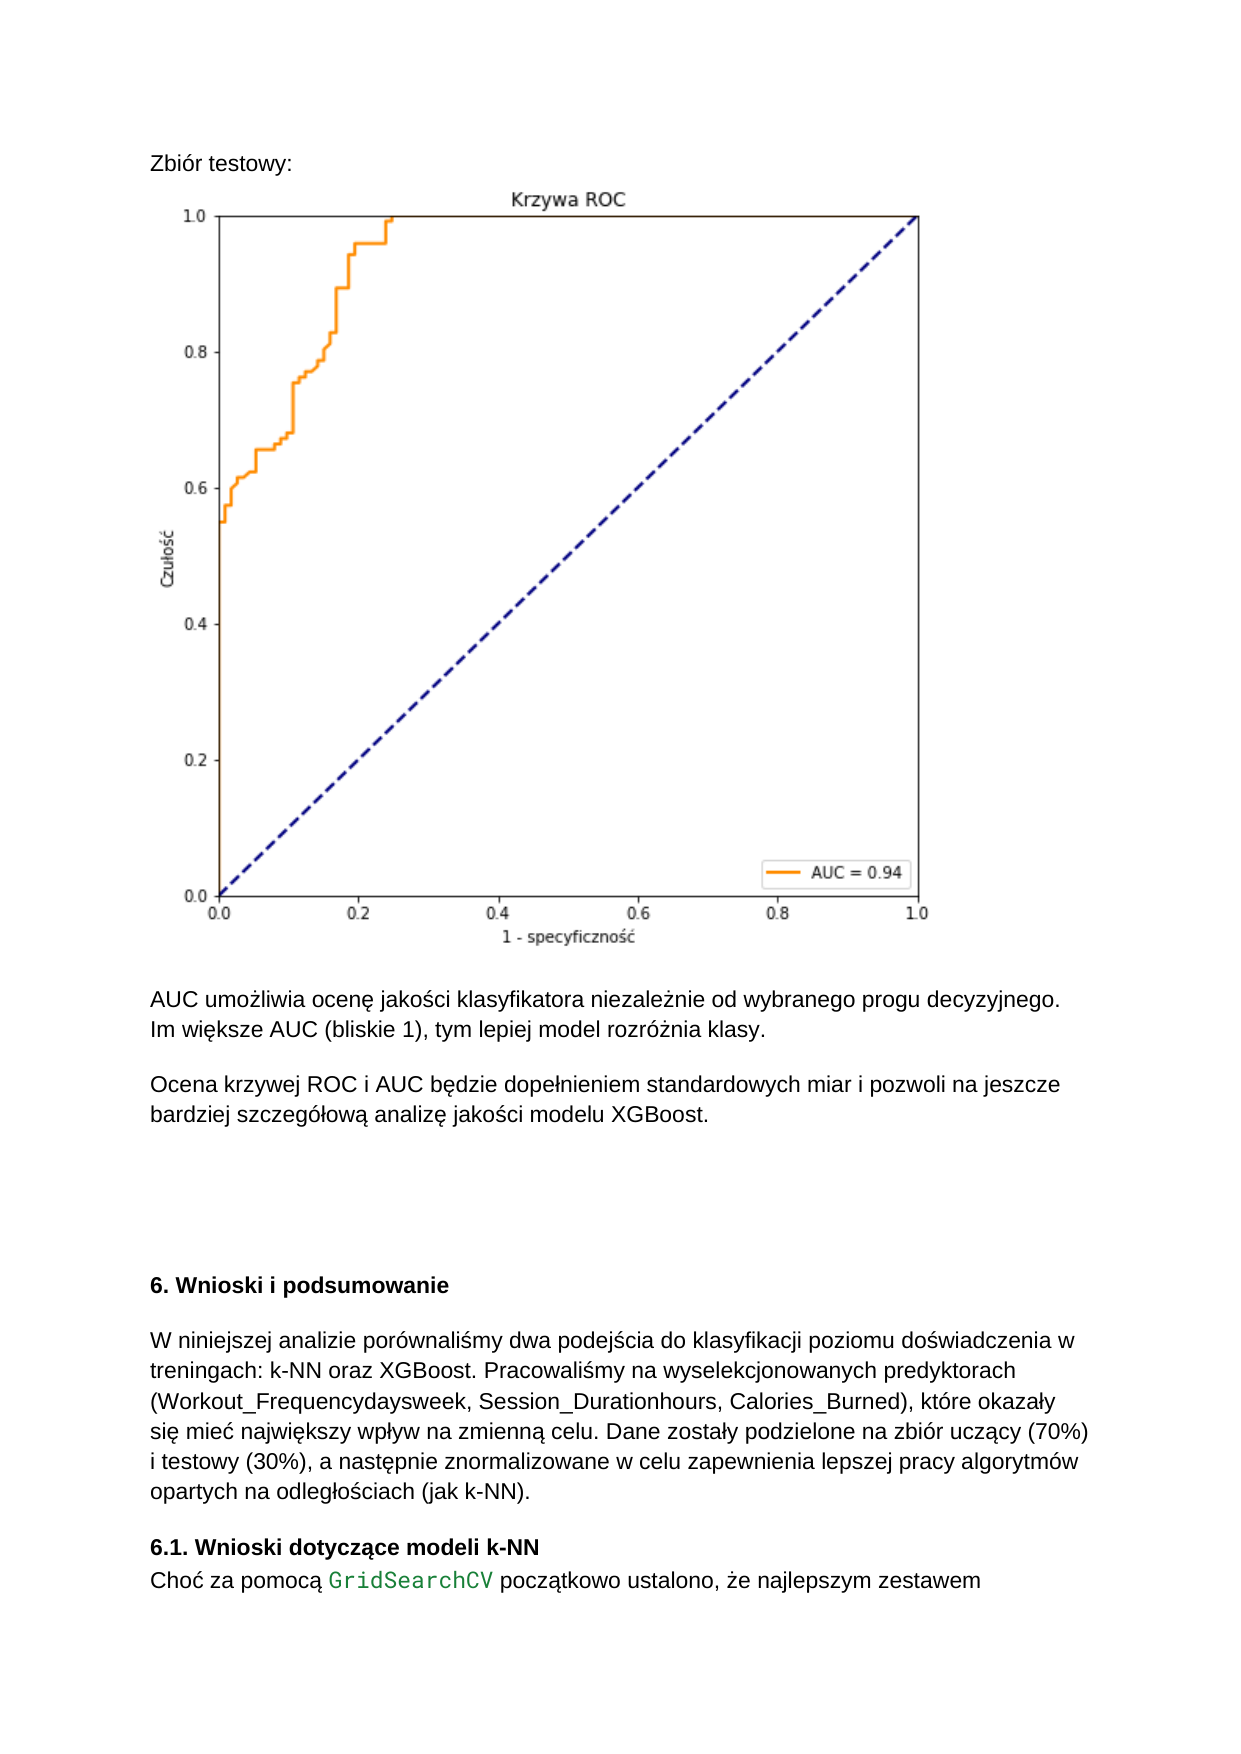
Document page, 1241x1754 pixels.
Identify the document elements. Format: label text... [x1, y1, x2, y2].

text Ocena krzywej ROC i AUC będzie dopełnieniem standardowych miar i pozwoli na jeszcze bardziej szczegółową analizę jakości modelu XGBoost. [150, 1071, 1090, 1188]
picture [150, 180, 939, 957]
text 6. Wnioski i podsumowanie [150, 1272, 1090, 1298]
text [150, 1533, 1090, 1594]
text AUC umożliwia ocenę jakości klasyfikatora niezależnie od wybranego progu decyzyjnego. Im większe AUC (bliskie 1), tym lepiej model rozróżnia klasy. [150, 986, 1090, 1042]
text W niniejszej analizie porównaliśmy dwa podejścia do klasyfikacji poziomu doświadczenia w treningach: k-NN oraz XGBoost. Pracowaliśmy na wyselekcjonowanych predyktorach (Workout_Frequencydaysweek, Session_Durationhours, Calories_Burned), które okazały się mieć największy wpływ na zmienną celu. Dane zostały podzielone na zbiór uczący (70%) i testowy (30%), a następnie znormalizowane w celu zapewnienia lepszej pracy algorytmów opartych na odległościach (jak k-NN). [150, 1327, 1090, 1505]
